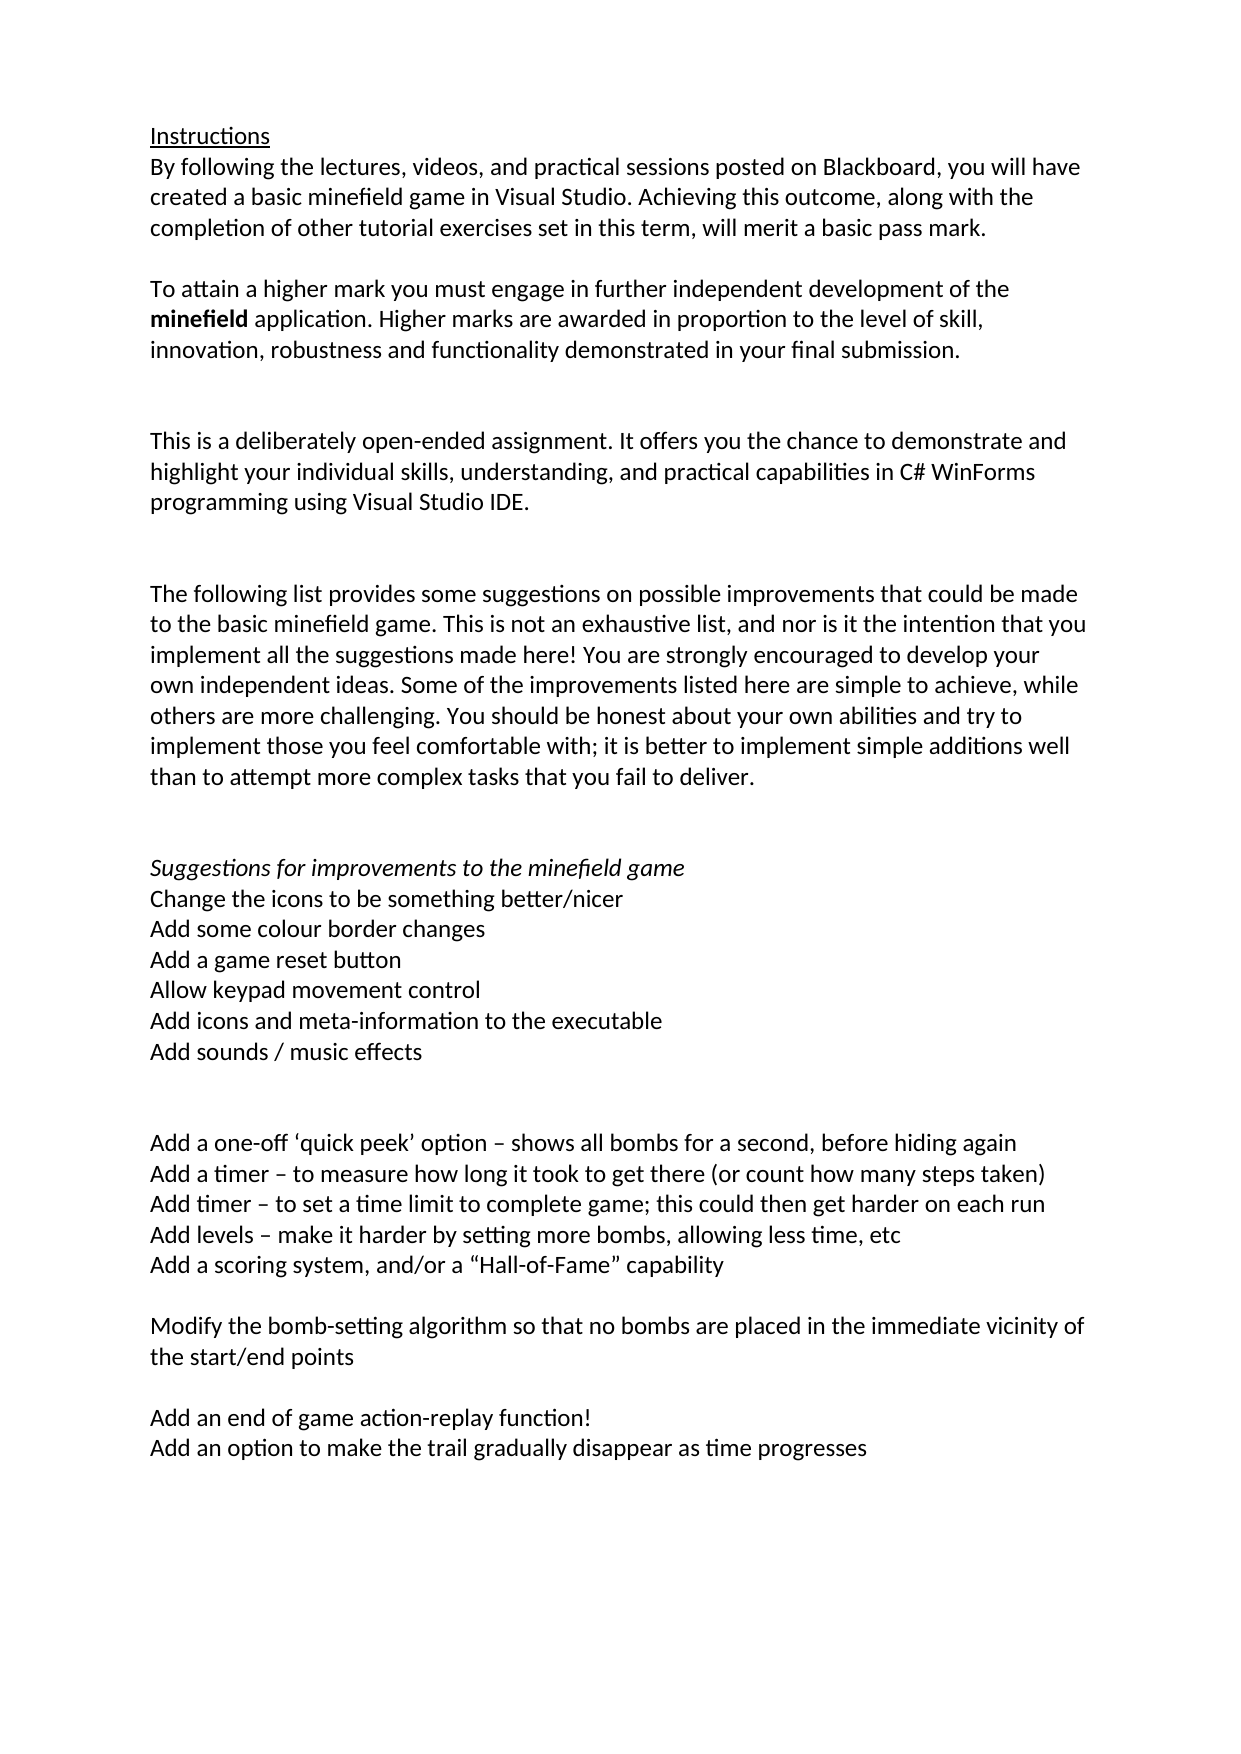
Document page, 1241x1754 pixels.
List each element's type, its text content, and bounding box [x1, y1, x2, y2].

text Add timer – to set a time limit to complete game; this could then get harder on each run [150, 1188, 1090, 1219]
text Allow keypad movement control Add icons and meta-information to the executable [150, 975, 1090, 1036]
text Add sounds / music effects [150, 1036, 1090, 1066]
text This is a deliberately open-ended assignment. It offers you the chance to demonstrate and highlight your individual skills, understanding, and practical capabilities in C# WinForms programming using Visual Studio IDE. [150, 425, 1090, 517]
text Add an option to make the trail gradually disappear as time progresses [150, 1432, 1090, 1463]
text Change the icons to be something better/nicer Add some colour border changes [150, 883, 1090, 944]
text Modify the bomb-setting algorithm so that no bombs are placed in the immediate vicinity of the start/end points [150, 1310, 1090, 1371]
text Suggestions for improvements to the minefield game [150, 853, 1090, 883]
text Add a scoring system, and/or a “Hall-of-Fame” capability [150, 1249, 1090, 1280]
text Add a game reset button [150, 944, 1090, 975]
text Add an end of game action-replay function! [150, 1402, 1090, 1432]
text The following list provides some suggestions on possible improvements that could be made to the basic minefield game. This is not an exhaustive list, and nor is it the intention that you implement all the suggestions made here! You are strongly encouraged to develop your own independent ideas. Some of the improvements listed here are simple to achieve, while others are more challenging. You should be honest about your own abilities and try to implement those you feel comfortable with; it is better to implement simple additions well than to attempt more complex tasks that you fail to deliver. [150, 578, 1090, 792]
text Add a timer – to measure how long it took to get there (or count how many steps taken) [150, 1158, 1090, 1188]
text By following the lectures, videos, and practical sessions posted on Blackboard, you will have created a basic minefield game in Visual Studio. Achieving this outcome, along with the completion of other tutorial exercises set in this term, will merit a basic pass mark. [150, 151, 1090, 242]
text Instructions [150, 120, 1090, 151]
text Add a one-off ‘quick peek’ option – shows all bombs for a second, before hiding again [150, 1127, 1090, 1158]
text Add levels – make it harder by setting more bombs, allowing less time, etc [150, 1219, 1090, 1249]
text To attain a higher mark you must engage in further independent development of the minefield application. Higher marks are awarded in proportion to the level of skill, innovation, robustness and functionality demonstrated in your final submission. [150, 273, 1090, 364]
